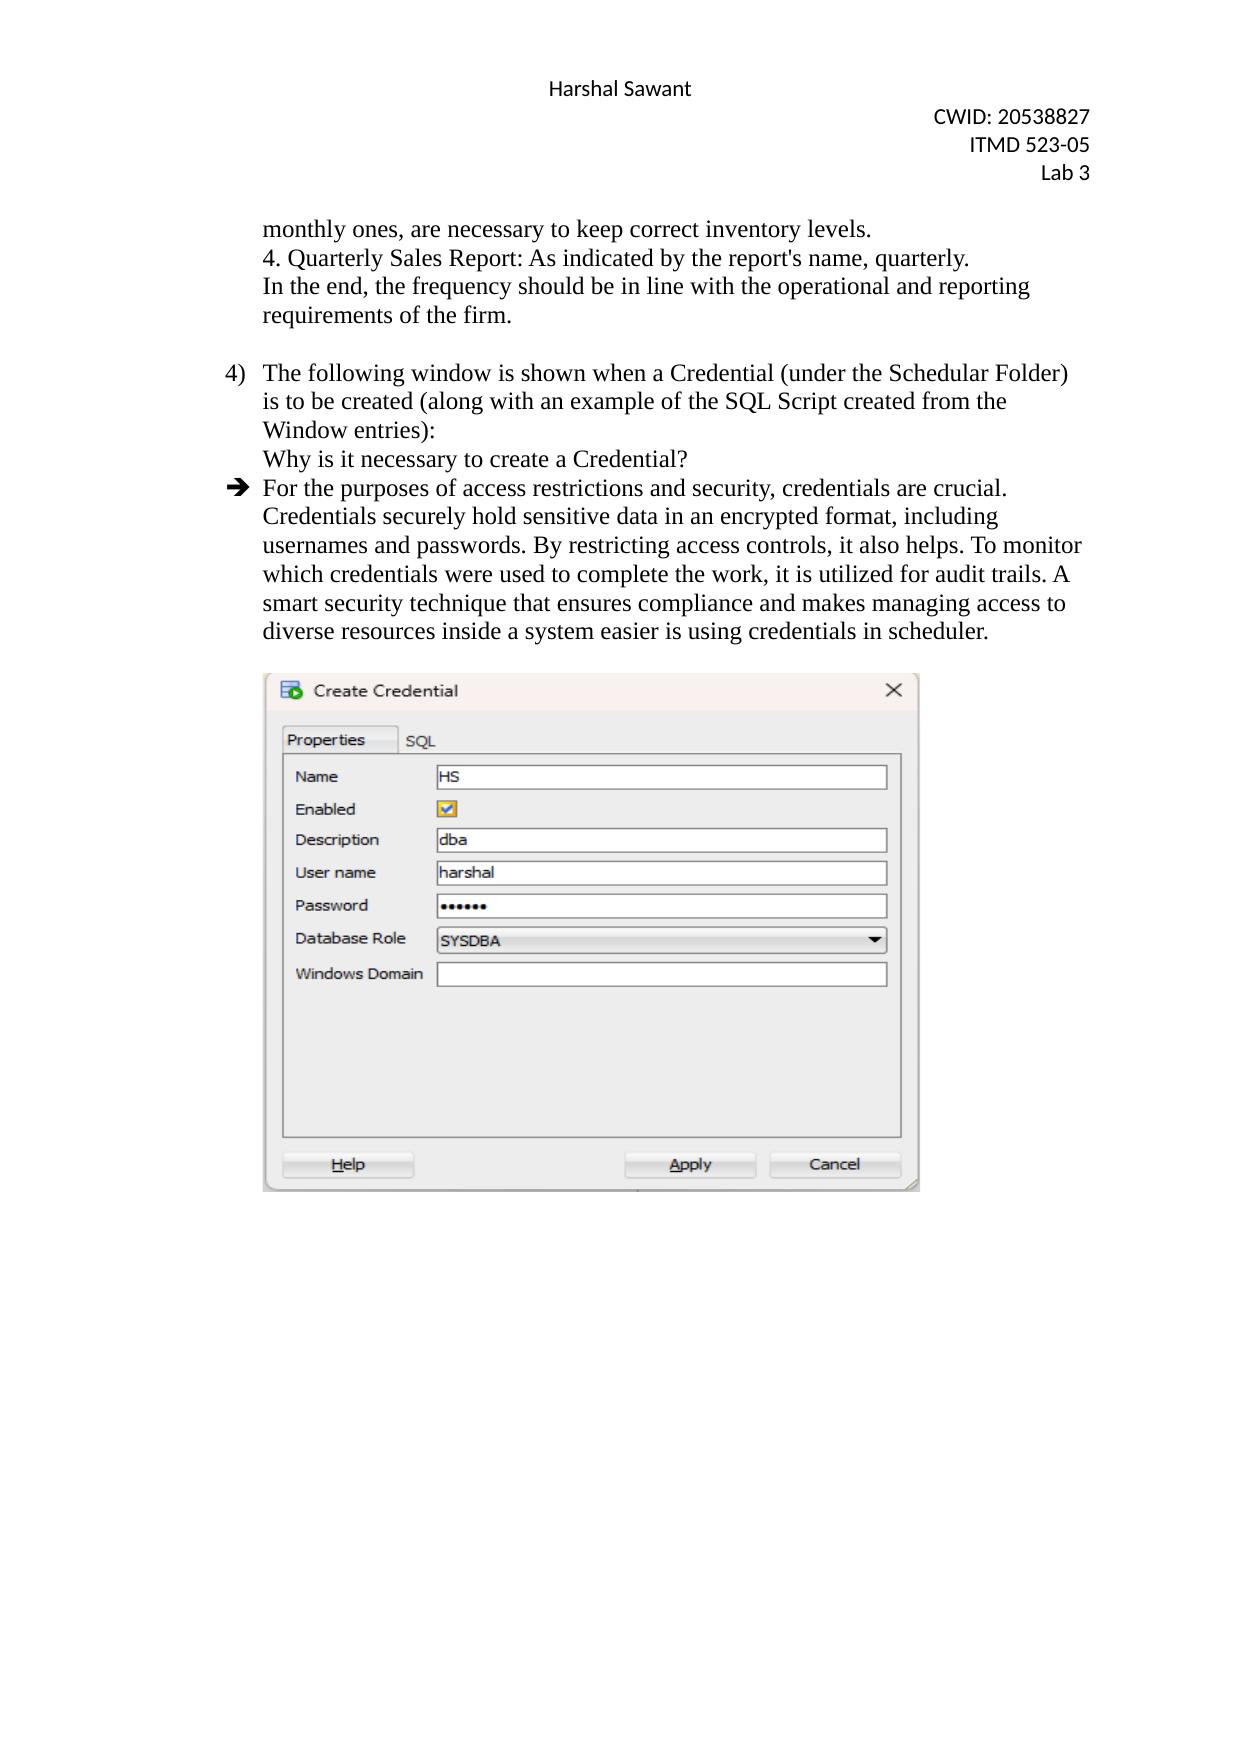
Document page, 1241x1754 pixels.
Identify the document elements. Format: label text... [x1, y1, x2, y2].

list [262, 214, 1090, 243]
list In the end, the frequency should be in line with the operational and reporting requirements of the firm. [262, 271, 1090, 329]
list 4. Quarterly Sales Report: As indicated by the report's name, quarterly. [262, 243, 1090, 271]
picture [262, 673, 921, 1192]
list Why is it necessary to create a Credential? [262, 444, 1090, 473]
list The following window is shown when a Credential (under the Schedular Folder) is to be created (along with an example of the SQL Script created from the Window entries): [225, 358, 1090, 444]
list For the purposes of access restrictions and security, credentials are crucial. Credentials securely hold sensitive data in an encrypted format, including usernames and passwords. By restricting access controls, it also helps. To monitor which credentials were used to complete the work, it is utilized for audit trails. A smart security technique that ensures compliance and makes managing access to diverse resources inside a system easier is using credentials in scheduler. [225, 473, 1090, 645]
